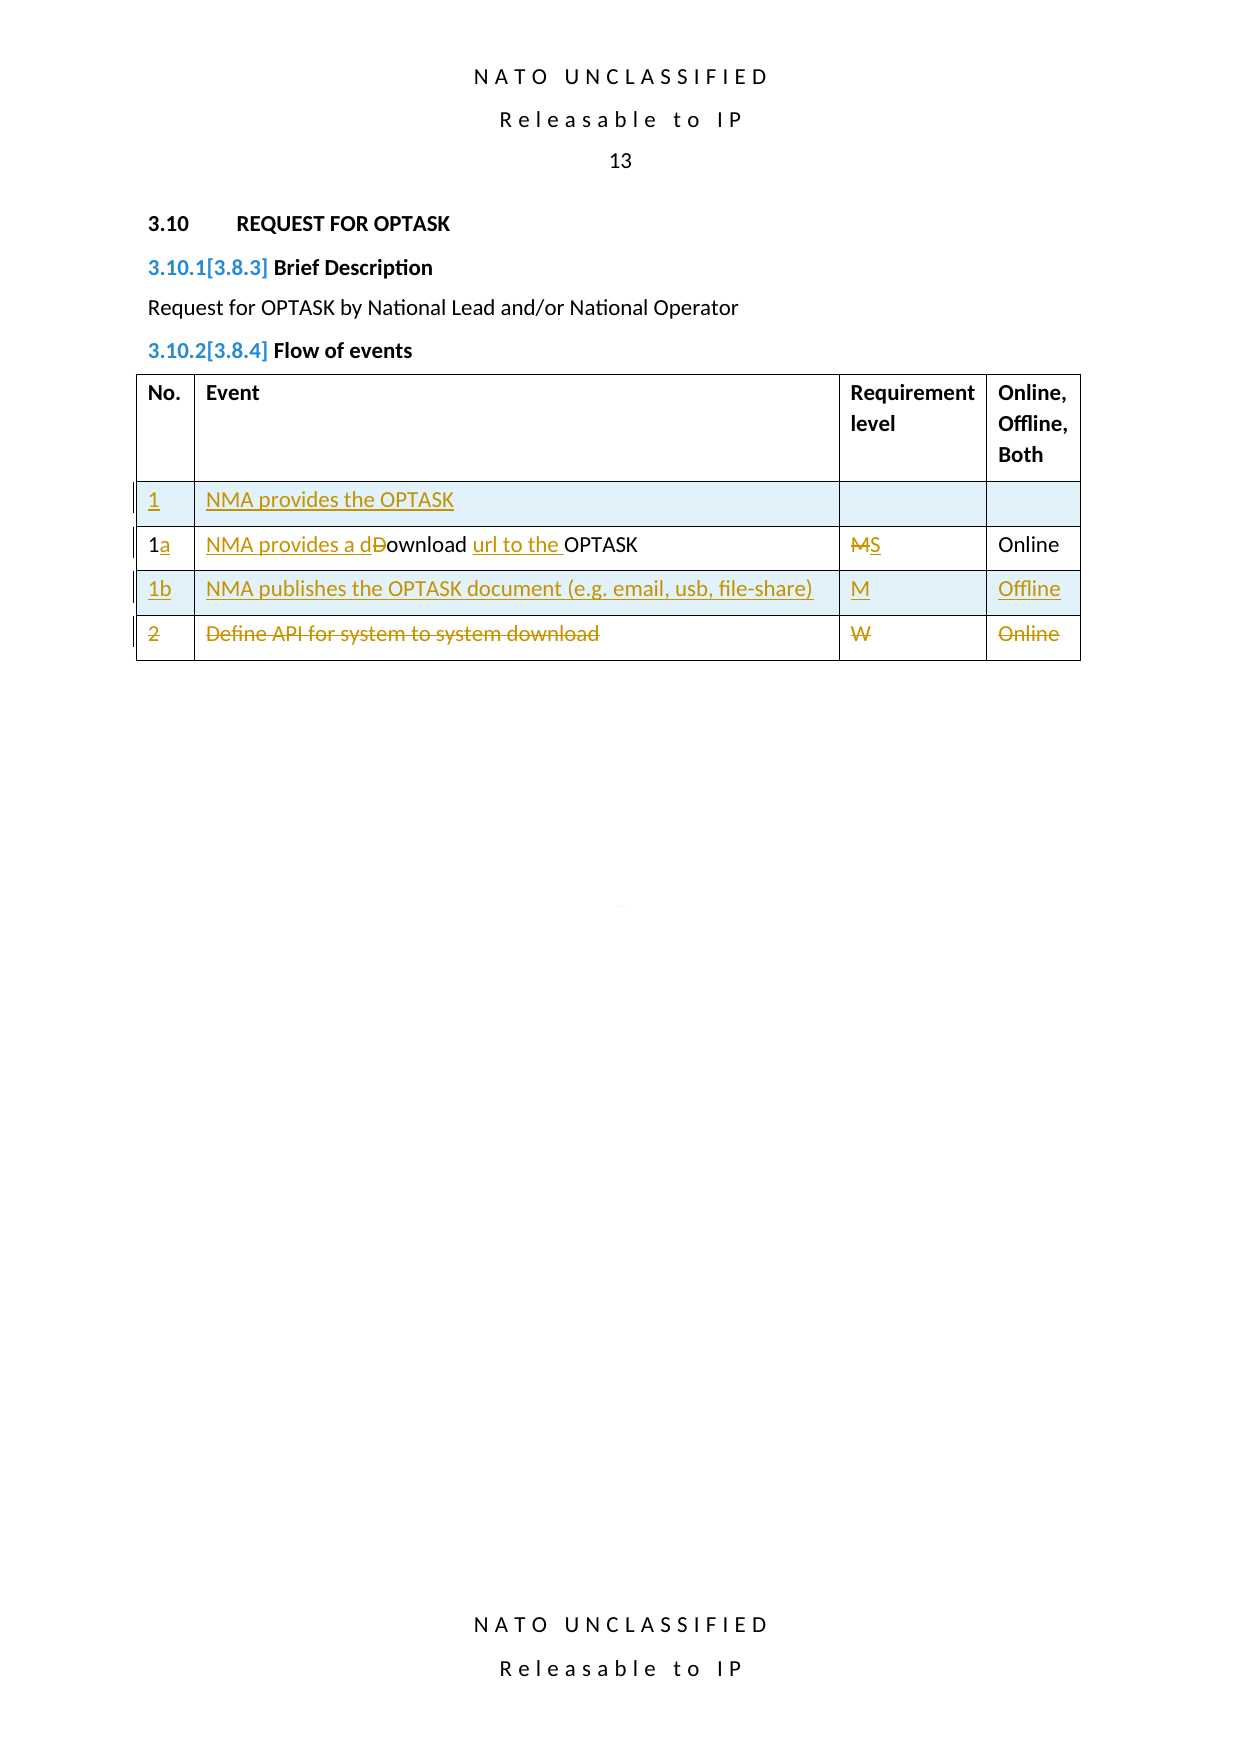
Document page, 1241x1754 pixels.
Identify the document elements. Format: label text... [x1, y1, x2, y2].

table_header Online, Offline, Both [987, 375, 1080, 481]
table_header No. [137, 375, 194, 481]
table_cell [987, 616, 1080, 660]
table_cell [840, 616, 986, 660]
subtitle Brief Description [148, 251, 1092, 282]
table_cell [195, 616, 839, 660]
text Request for OPTASK by National Lead and/or National Operator [148, 290, 1092, 321]
table_cell ownload OPTASK [195, 527, 839, 570]
table_header Event [195, 375, 839, 481]
subtitle Flow of events [148, 334, 1092, 365]
table_cell [137, 616, 194, 660]
subtitle Request for OPTASK [148, 207, 1092, 238]
table_header Requirement level [840, 375, 986, 481]
table_cell 1 [137, 527, 194, 570]
table_cell Online [987, 527, 1080, 570]
table_cell [840, 527, 986, 570]
